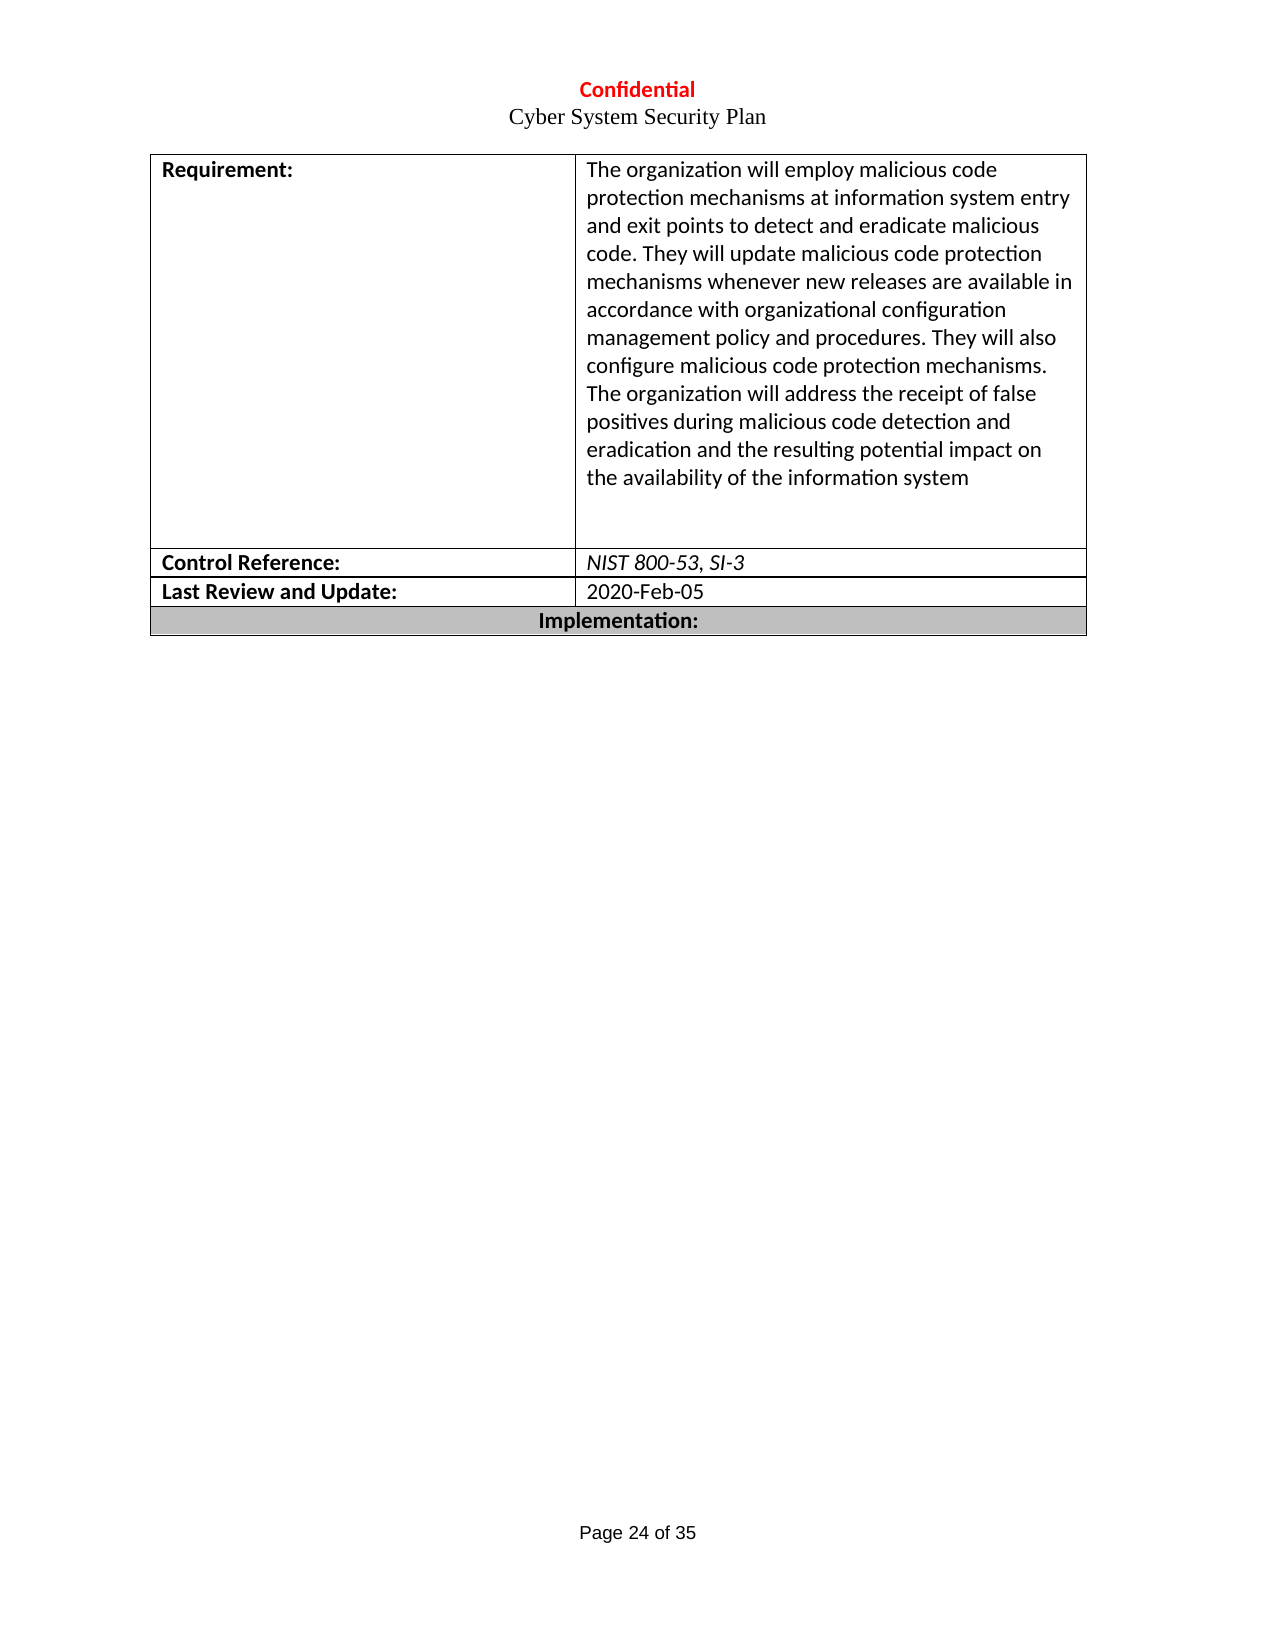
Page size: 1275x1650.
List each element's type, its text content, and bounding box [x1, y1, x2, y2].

table_cell Implementation: [151, 607, 1086, 634]
table_cell NIST 800-53, SI-3 [576, 549, 1086, 576]
table_cell Control Reference: [151, 549, 575, 576]
table_cell 2020-Feb-05 [576, 578, 1086, 606]
table_cell Last Review and Update: [151, 578, 575, 606]
table_header Requirement: [151, 155, 575, 547]
table_header The organization will employ malicious code protection mechanisms at information system entry and exit points to detect and eradicate malicious code. They will update malicious code protection mechanisms whenever new releases are available in accordance with organizational configuration management policy and procedures. They will also configure malicious code protection mechanisms. The organization will address the receipt of false positives during malicious code detection and eradication and the resulting potential impact on the availability of the information system [576, 155, 1086, 547]
